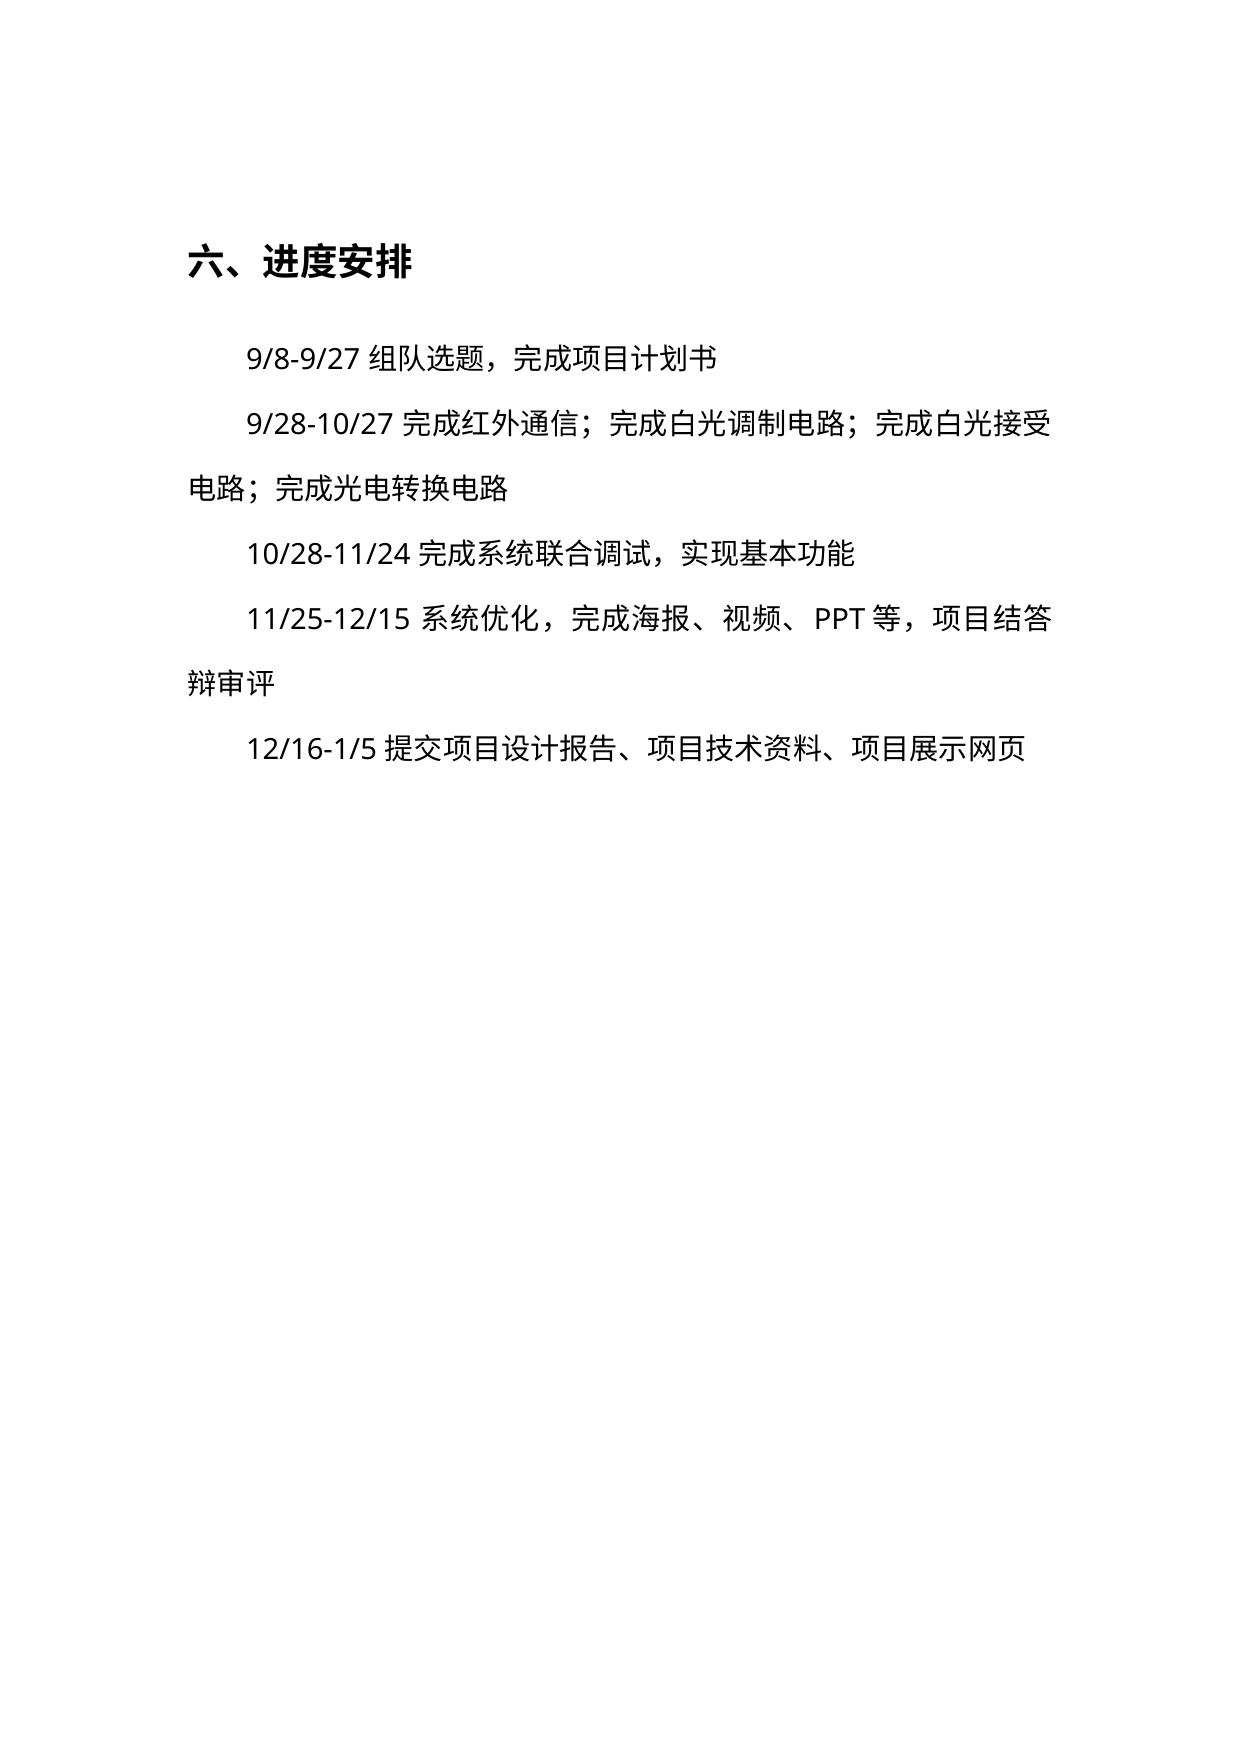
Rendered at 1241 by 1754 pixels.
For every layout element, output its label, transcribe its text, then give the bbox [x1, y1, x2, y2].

text 9/8-9/27 组队选题，完成项目计划书 [187, 324, 1053, 389]
text 12/16-1/5 提交项目设计报告、项目技术资料、项目展示网页 [187, 714, 1053, 779]
text 11/25-12/15 系统优化，完成海报、视频、PPT等，项目结答辩审评 [187, 584, 1053, 714]
text 10/28-11/24 完成系统联合调试，实现基本功能 [187, 519, 1053, 584]
text 六、进度安排 [187, 227, 1053, 292]
text 9/28-10/27 完成红外通信；完成白光调制电路；完成白光接受电路；完成光电转换电路 [187, 389, 1053, 519]
